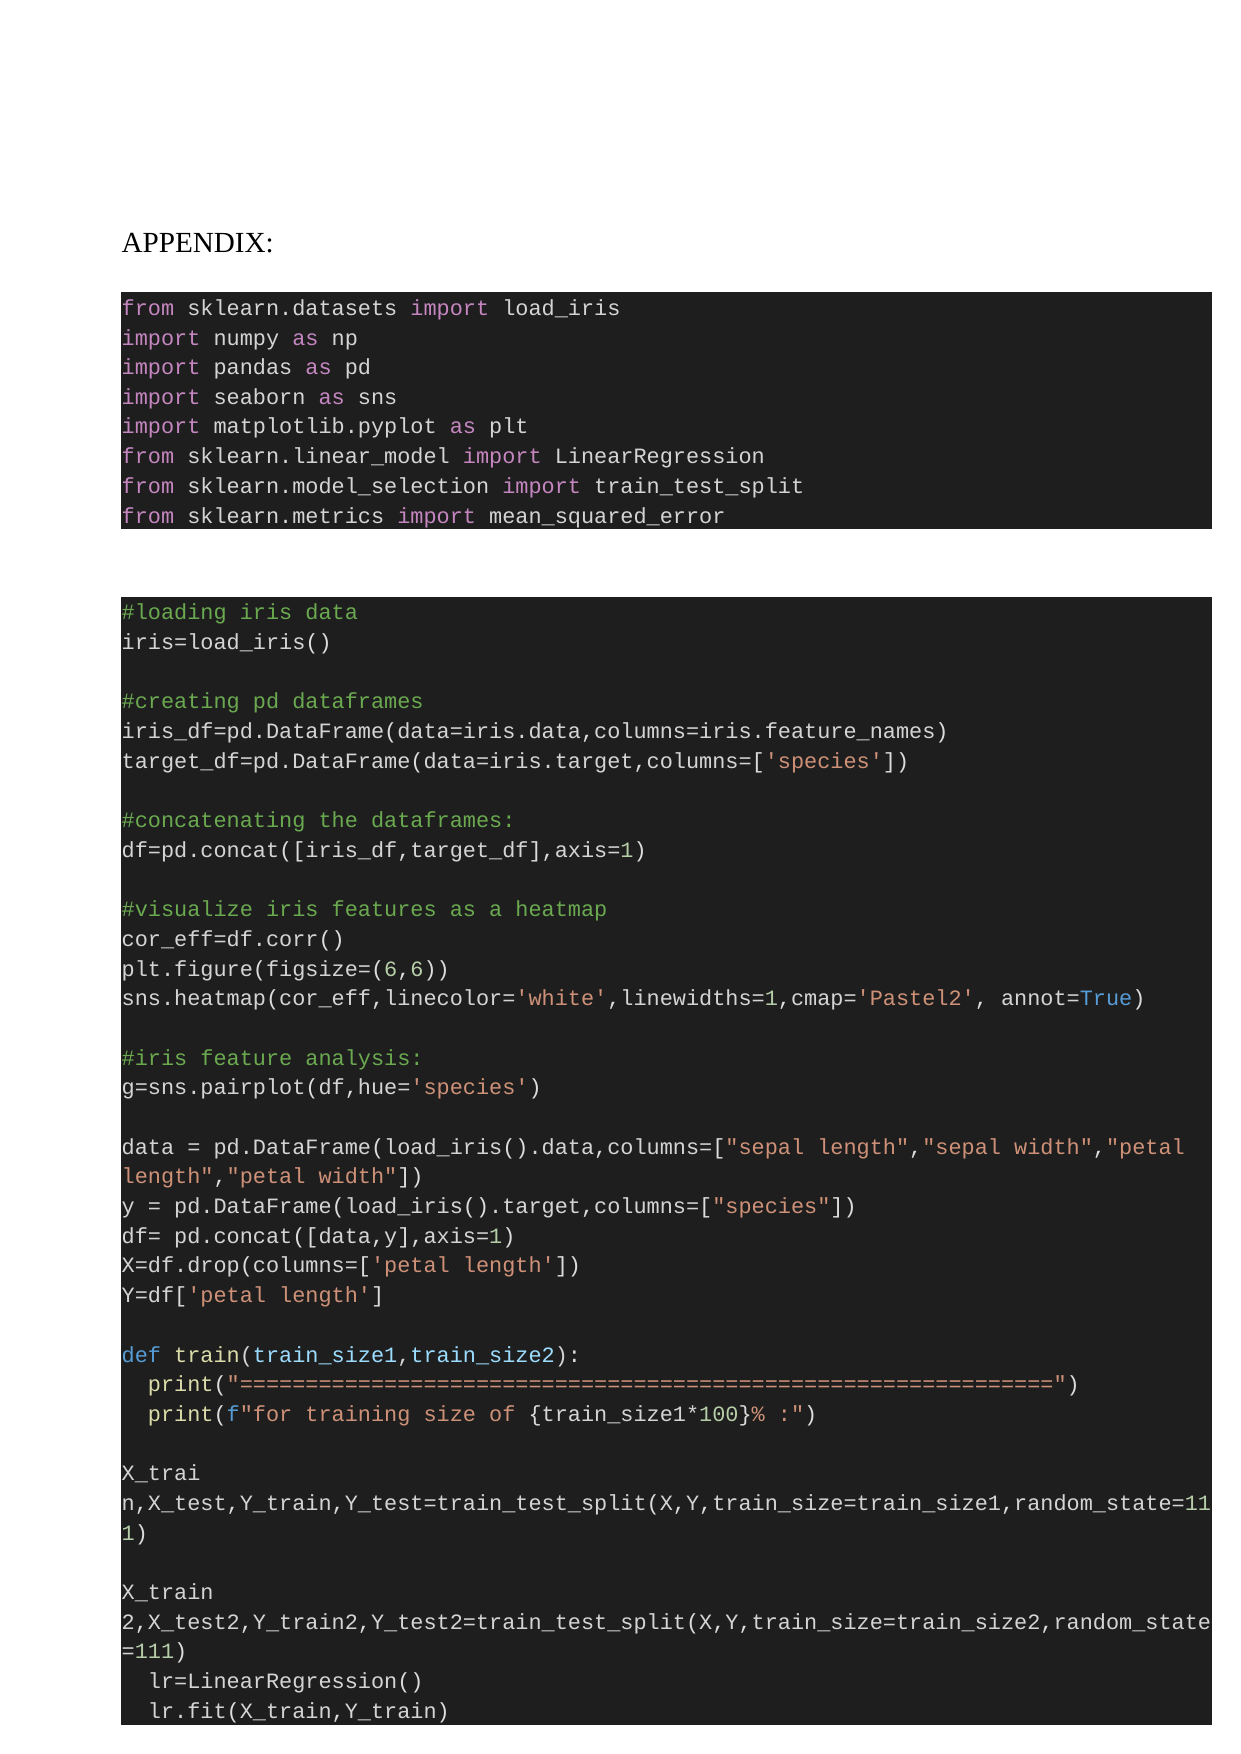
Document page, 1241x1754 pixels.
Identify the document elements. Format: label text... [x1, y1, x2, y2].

text #concatenating the dataframes: [121, 804, 1212, 834]
text from sklearn.linear_model import LinearRegression [121, 441, 1212, 470]
text import pandas as pd [121, 351, 1212, 381]
text iris=load_iris() [121, 626, 1212, 656]
text #visualize iris features as a heatmap [121, 893, 1212, 923]
text print("==============================================================") [121, 1368, 1212, 1398]
text from sklearn.datasets import load_iris [121, 292, 1212, 322]
text #loading iris data [121, 597, 1212, 626]
text sns.heatmap(cor_eff,linecolor='white',linewidths=1,cmap='Pastel2', annot=True) [121, 983, 1212, 1012]
text #creating pd dataframes [121, 686, 1212, 715]
text lr.fit(X_train,Y_train) [121, 1695, 1212, 1725]
text cor_eff=df.corr() [121, 923, 1212, 953]
text data = pd.DataFrame(load_iris().data,columns=["sepal length","sepal width","petal length","petal width"]) [121, 1131, 1212, 1190]
text APPENDIX: [121, 225, 1212, 258]
text X_train2,X_test2,Y_train2,Y_test2=train_test_split(X,Y,train_size=train_size2,random_state=111) [121, 1547, 1212, 1665]
text import numpy as np [121, 322, 1212, 351]
text print(f"for training size of {train_size1*100}% :") [121, 1398, 1212, 1428]
text X_train,X_test,Y_train,Y_test=train_test_split(X,Y,train_size=train_size1,random_state=111) [121, 1428, 1212, 1547]
text g=sns.pairplot(df,hue='species') [121, 1072, 1212, 1101]
text def train(train_size1,train_size2): [121, 1339, 1212, 1368]
text Y=df['petal length'] [121, 1279, 1212, 1309]
text iris_df=pd.DataFrame(data=iris.data,columns=iris.feature_names) [121, 715, 1212, 745]
text y = pd.DataFrame(load_iris().target,columns=["species"]) [121, 1190, 1212, 1220]
text from sklearn.model_selection import train_test_split [121, 470, 1212, 500]
text df=pd.concat([iris_df,target_df],axis=1) [121, 834, 1212, 864]
text lr=LinearRegression() [121, 1665, 1212, 1695]
text import matplotlib.pyplot as plt [121, 411, 1212, 441]
text #iris feature analysis: [121, 1042, 1212, 1072]
text X=df.drop(columns=['petal length']) [121, 1250, 1212, 1279]
text import seaborn as sns [121, 381, 1212, 411]
text from sklearn.metrics import mean_squared_error [121, 500, 1212, 529]
text plt.figure(figsize=(6,6)) [121, 953, 1212, 983]
text target_df=pd.DataFrame(data=iris.target,columns=['species']) [121, 745, 1212, 775]
text df= pd.concat([data,y],axis=1) [121, 1220, 1212, 1250]
